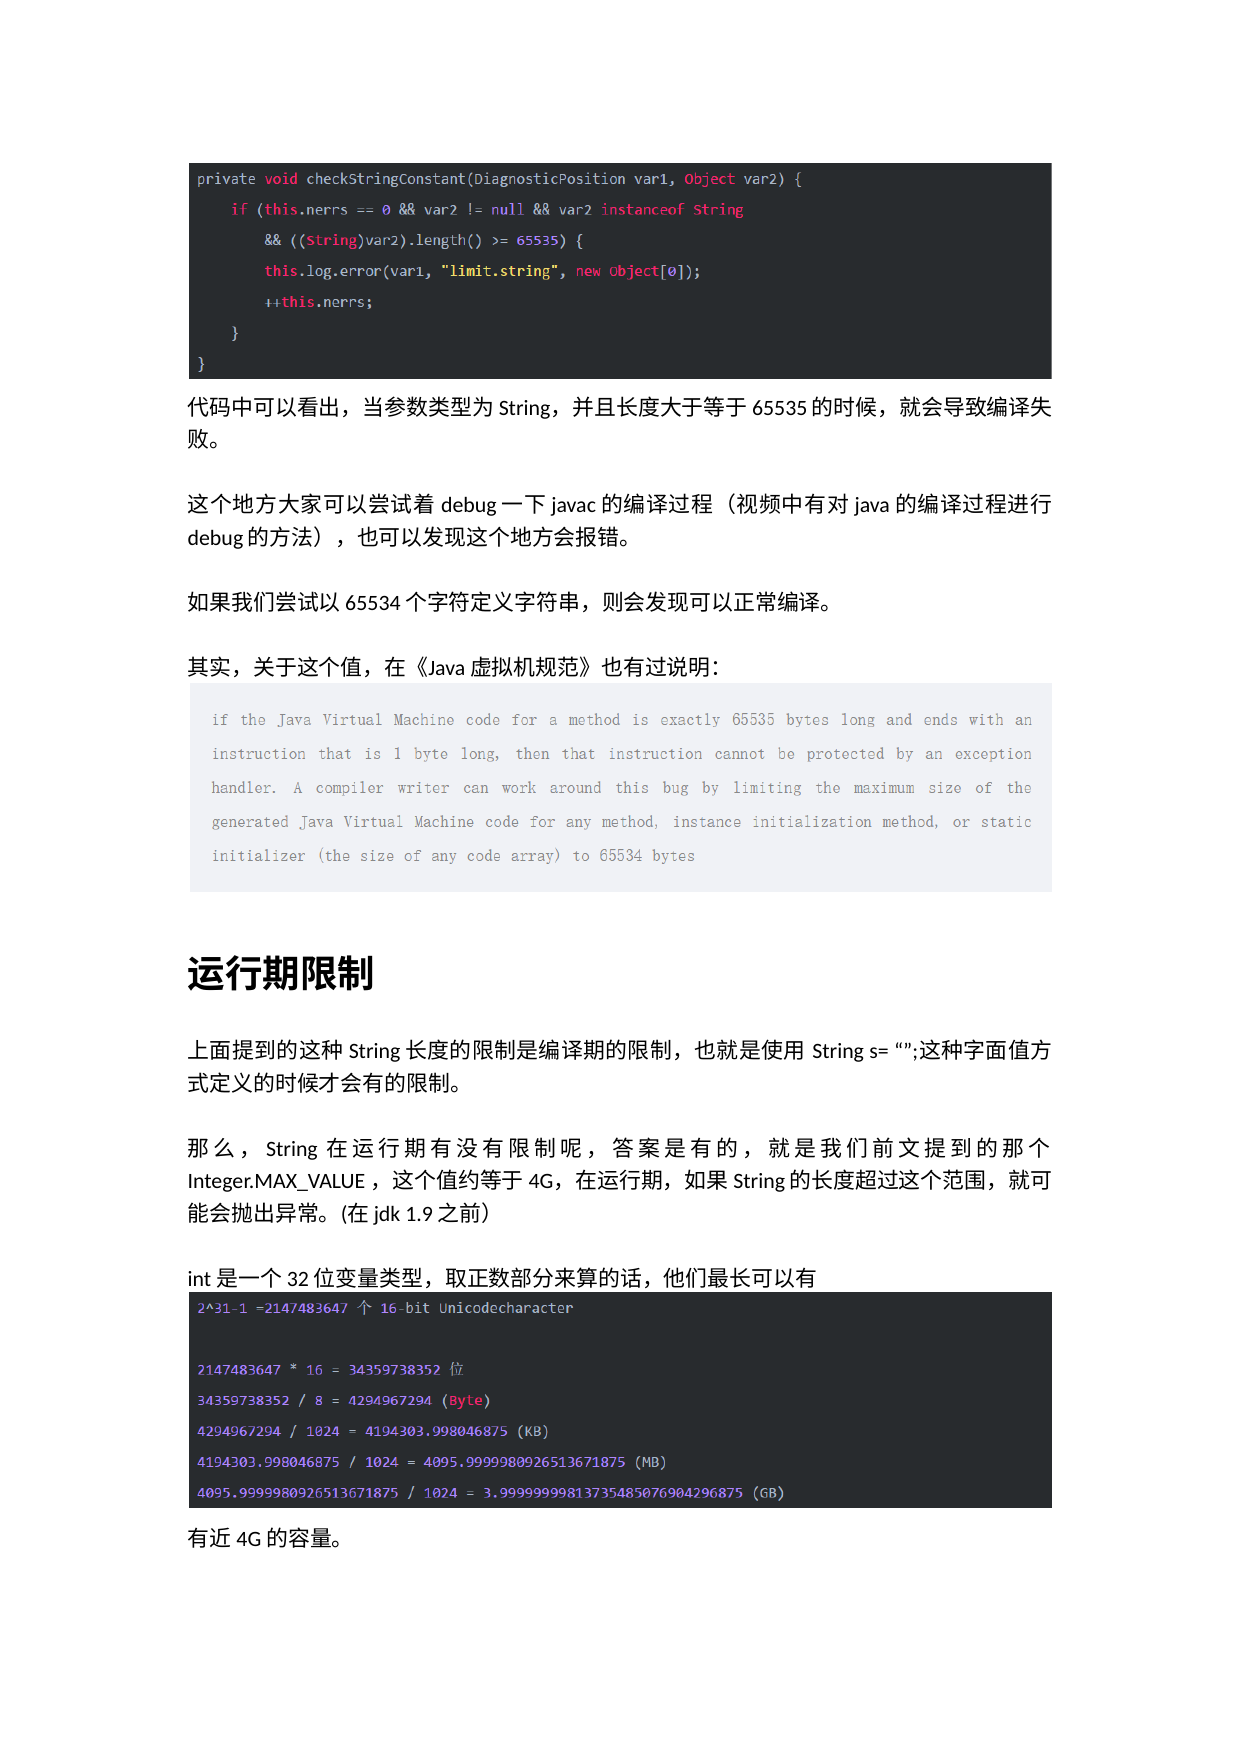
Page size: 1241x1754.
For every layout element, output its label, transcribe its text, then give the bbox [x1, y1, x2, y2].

text 代码中可以看出，当参数类型为String，并且长度大于等于65535的时候，就会导致编译失败。 [187, 389, 1053, 454]
subtitle 运行期限制 [187, 939, 1053, 1004]
picture [187, 162, 1052, 380]
text int 是一个 32 位变量类型，取正数部分来算的话，他们最长可以有 [187, 1260, 1053, 1292]
text 那么，String在运行期有没有限制呢，答案是有的，就是我们前文提到的那个Integer.MAX_VALUE ，这个值约等于4G，在运行期，如果String的长度超过这个范围，就可能会抛出异常。(在jdk 1.9之前） [187, 1130, 1053, 1228]
text 其实，关于这个值，在《Java虚拟机规范》也有过说明： [187, 649, 1053, 682]
picture [187, 682, 1053, 893]
text 如果我们尝试以65534个字符定义字符串，则会发现可以正常编译。 [187, 584, 1053, 617]
text 有近 4G 的容量。 [187, 1520, 1053, 1553]
text 上面提到的这种String长度的限制是编译期的限制，也就是使用String s= “”;这种字面值方式定义的时候才会有的限制。 [187, 1033, 1053, 1098]
text 这个地方大家可以尝试着debug一下javac的编译过程（视频中有对java的编译过程进行debug的方法），也可以发现这个地方会报错。 [187, 487, 1053, 552]
picture [187, 1292, 1053, 1509]
